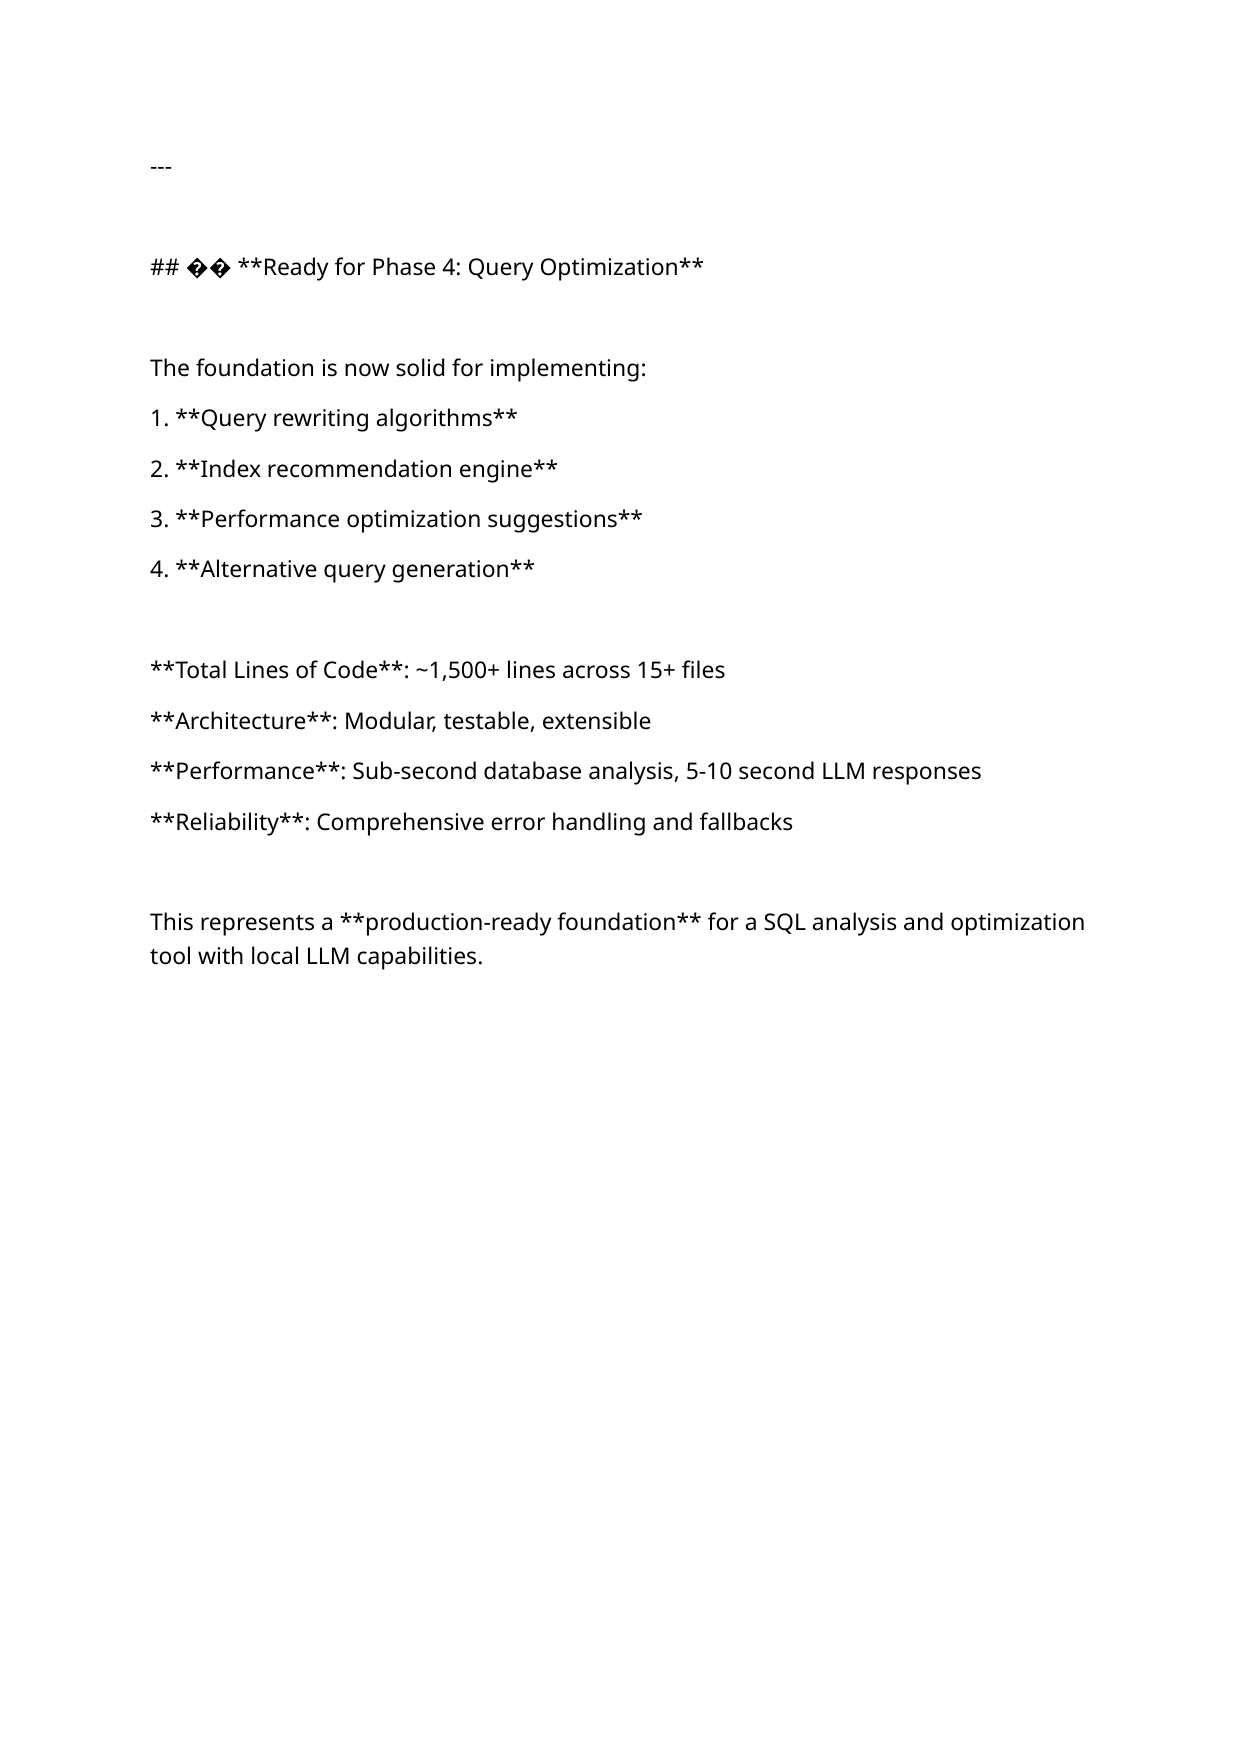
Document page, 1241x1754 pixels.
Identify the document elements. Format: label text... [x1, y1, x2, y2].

text 3. **Performance optimization suggestions** [150, 503, 1090, 534]
text 1. **Query rewriting algorithms** [150, 402, 1090, 433]
text This represents a **production-ready foundation** for a SQL analysis and optimization tool with local LLM capabilities. [150, 906, 1090, 971]
text **Reliability**: Comprehensive error handling and fallbacks [150, 805, 1090, 837]
text **Total Lines of Code**: ~1,500+ lines across 15+ files [150, 654, 1090, 685]
text **Architecture**: Modular, testable, extensible [150, 704, 1090, 736]
text 4. **Alternative query generation** [150, 553, 1090, 584]
text **Performance**: Sub-second database analysis, 5-10 second LLM responses [150, 755, 1090, 786]
text The foundation is now solid for implementing: [150, 352, 1090, 383]
text 2. **Index recommendation engine** [150, 452, 1090, 484]
text --- [150, 150, 1090, 181]
text ## �� **Ready for Phase 4: Query Optimization** [150, 251, 1090, 282]
